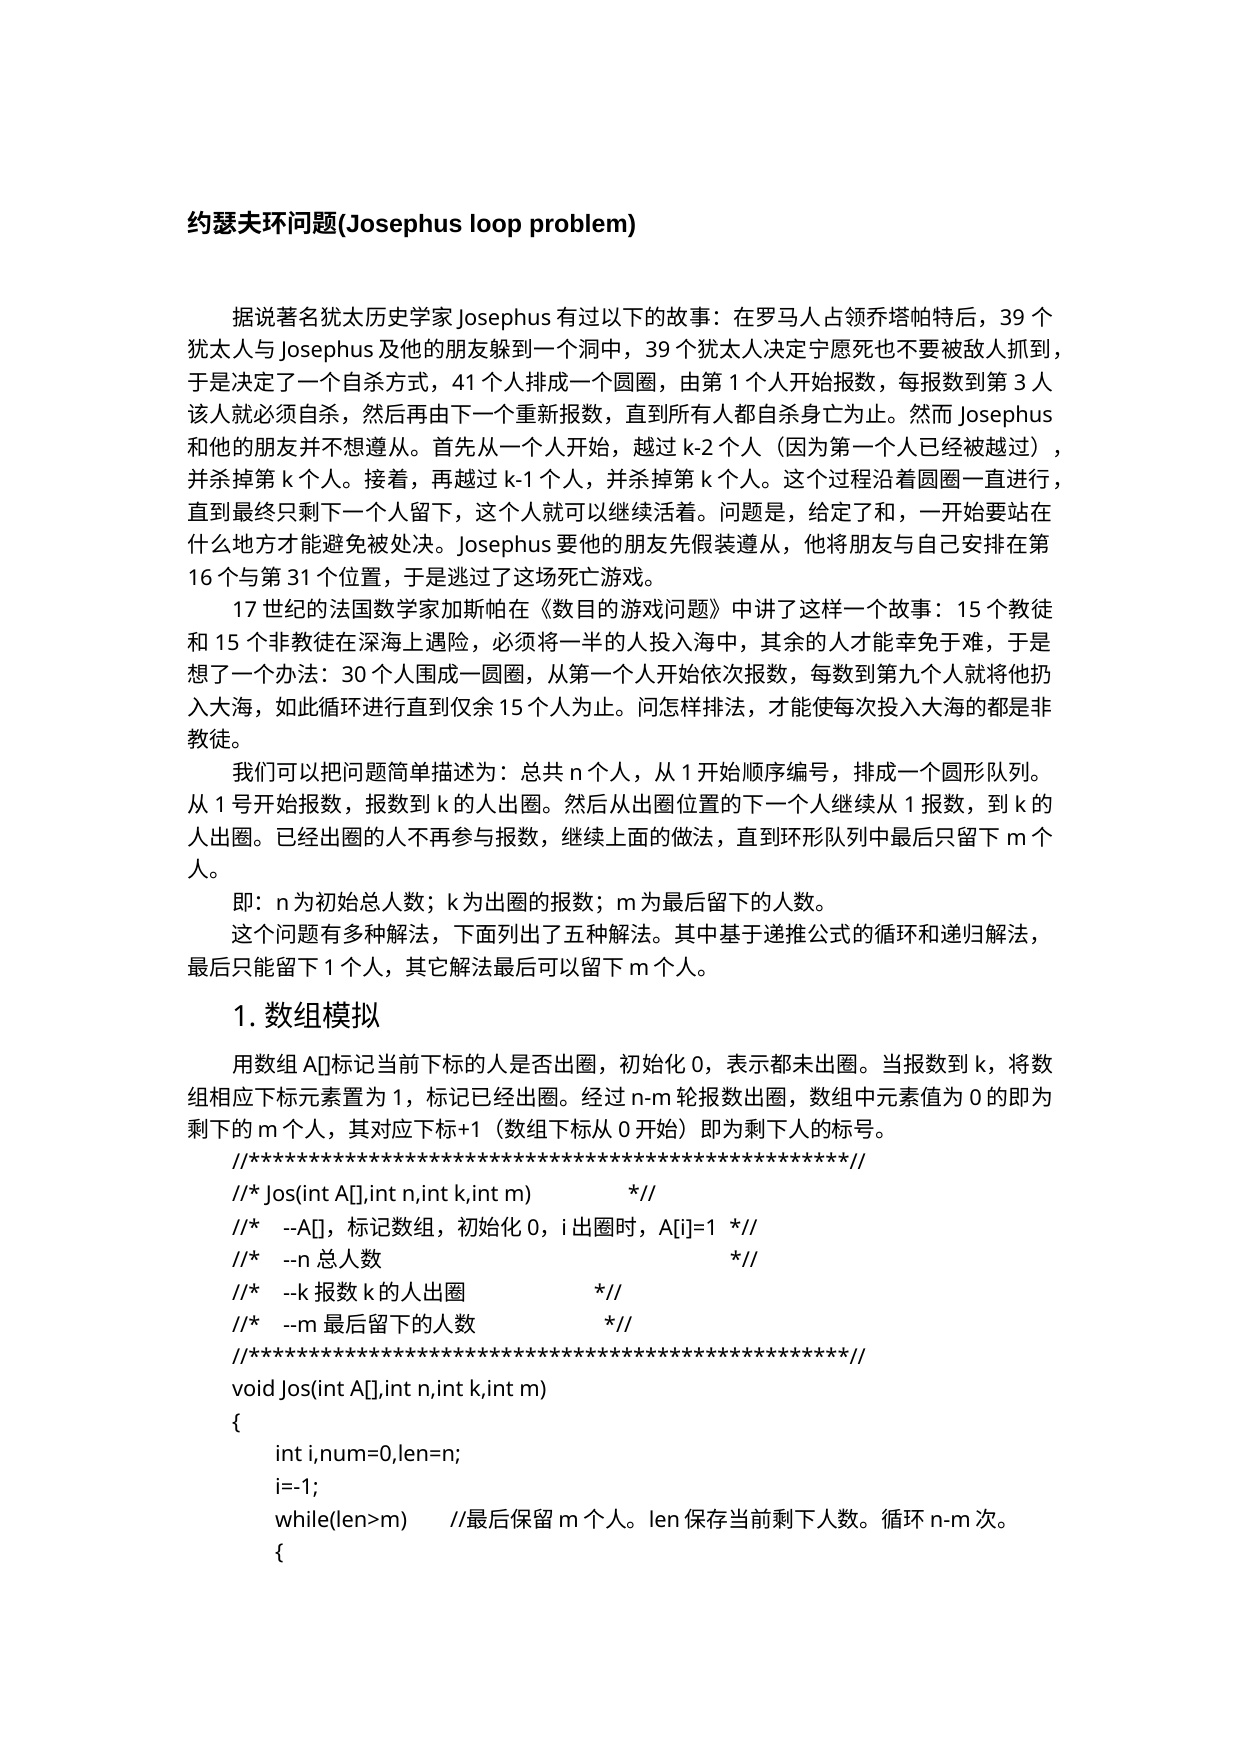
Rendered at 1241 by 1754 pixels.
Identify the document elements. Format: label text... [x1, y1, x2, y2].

text //* --A[]，标记数组，初始化0，i出圈时，A[i]=1 *// [187, 1209, 1053, 1242]
text //**************************************************// [187, 1339, 1053, 1372]
text 据说著名犹太历史学家Josephus有过以下的故事：在罗马人占领乔塔帕特后，39 个犹太人与Josephus及他的朋友躲到一个洞中，39个犹太人决定宁愿死也不要被敌人抓到，于是决定了一个自杀方式，41个人排成一个圆圈，由第1个人开始报数，每报数到第3人该人就必须自杀，然后再由下一个重新报数，直到所有人都自杀身亡为止。然而Josephus 和他的朋友并不想遵从。首先从一个人开始，越过k-2个人（因为第一个人已经被越过），并杀掉第k个人。接着，再越过k-1个人，并杀掉第k个人。这个过程沿着圆圈一直进行，直到最终只剩下一个人留下，这个人就可以继续活着。问题是，给定了和，一开始要站在什么地方才能避免被处决。Josephus要他的朋友先假装遵从，他将朋友与自己安排在第16个与第31个位置，于是逃过了这场死亡游戏。 [187, 299, 1053, 592]
subtitle 约瑟夫环问题(Josephus loop problem) [187, 189, 1053, 254]
text //* Jos(int A[],int n,int k,int m) *// [187, 1177, 1053, 1209]
text //* --n 总人数 *// [187, 1242, 1053, 1274]
text //**************************************************// [187, 1144, 1053, 1177]
text void Jos(int A[],int n,int k,int m) [187, 1372, 1053, 1404]
text 1. 数组模拟 [187, 982, 1053, 1047]
text while(len>m) //最后保留m个人。len保存当前剩下人数。循环n-m次。 [187, 1502, 1053, 1534]
text 即：n为初始总人数；k为出圈的报数；m为最后留下的人数。 [187, 884, 1053, 917]
text { [187, 1534, 1053, 1567]
text //* --k 报数k的人出圈 *// [187, 1274, 1053, 1307]
text 17世纪的法国数学家加斯帕在《数目的游戏问题》中讲了这样一个故事：15个教徒和15 个非教徒在深海上遇险，必须将一半的人投入海中，其余的人才能幸免于难，于是想了一个办法：30个人围成一圆圈，从第一个人开始依次报数，每数到第九个人就将他扔入大海，如此循环进行直到仅余15个人为止。问怎样排法，才能使每次投入大海的都是非教徒。 [187, 592, 1053, 754]
text int i,num=0,len=n; [187, 1437, 1053, 1469]
text i=-1; [187, 1469, 1053, 1502]
text 我们可以把问题简单描述为：总共n个人，从1开始顺序编号，排成一个圆形队列。从1号开始报数，报数到k的人出圈。然后从出圈位置的下一个人继续从1报数，到k的人出圈。已经出圈的人不再参与报数，继续上面的做法，直到环形队列中最后只留下m个人。 [187, 754, 1053, 884]
text 这个问题有多种解法，下面列出了五种解法。其中基于递推公式的循环和递归解法，最后只能留下1个人，其它解法最后可以留下m个人。 [187, 917, 1053, 982]
text 用数组A[]标记当前下标的人是否出圈，初始化0，表示都未出圈。当报数到k，将数组相应下标元素置为1，标记已经出圈。经过n-m轮报数出圈，数组中元素值为0的即为剩下的m个人，其对应下标+1（数组下标从0开始）即为剩下人的标号。 [187, 1047, 1053, 1144]
text //* --m 最后留下的人数 *// [187, 1307, 1053, 1339]
text { [187, 1404, 1053, 1437]
